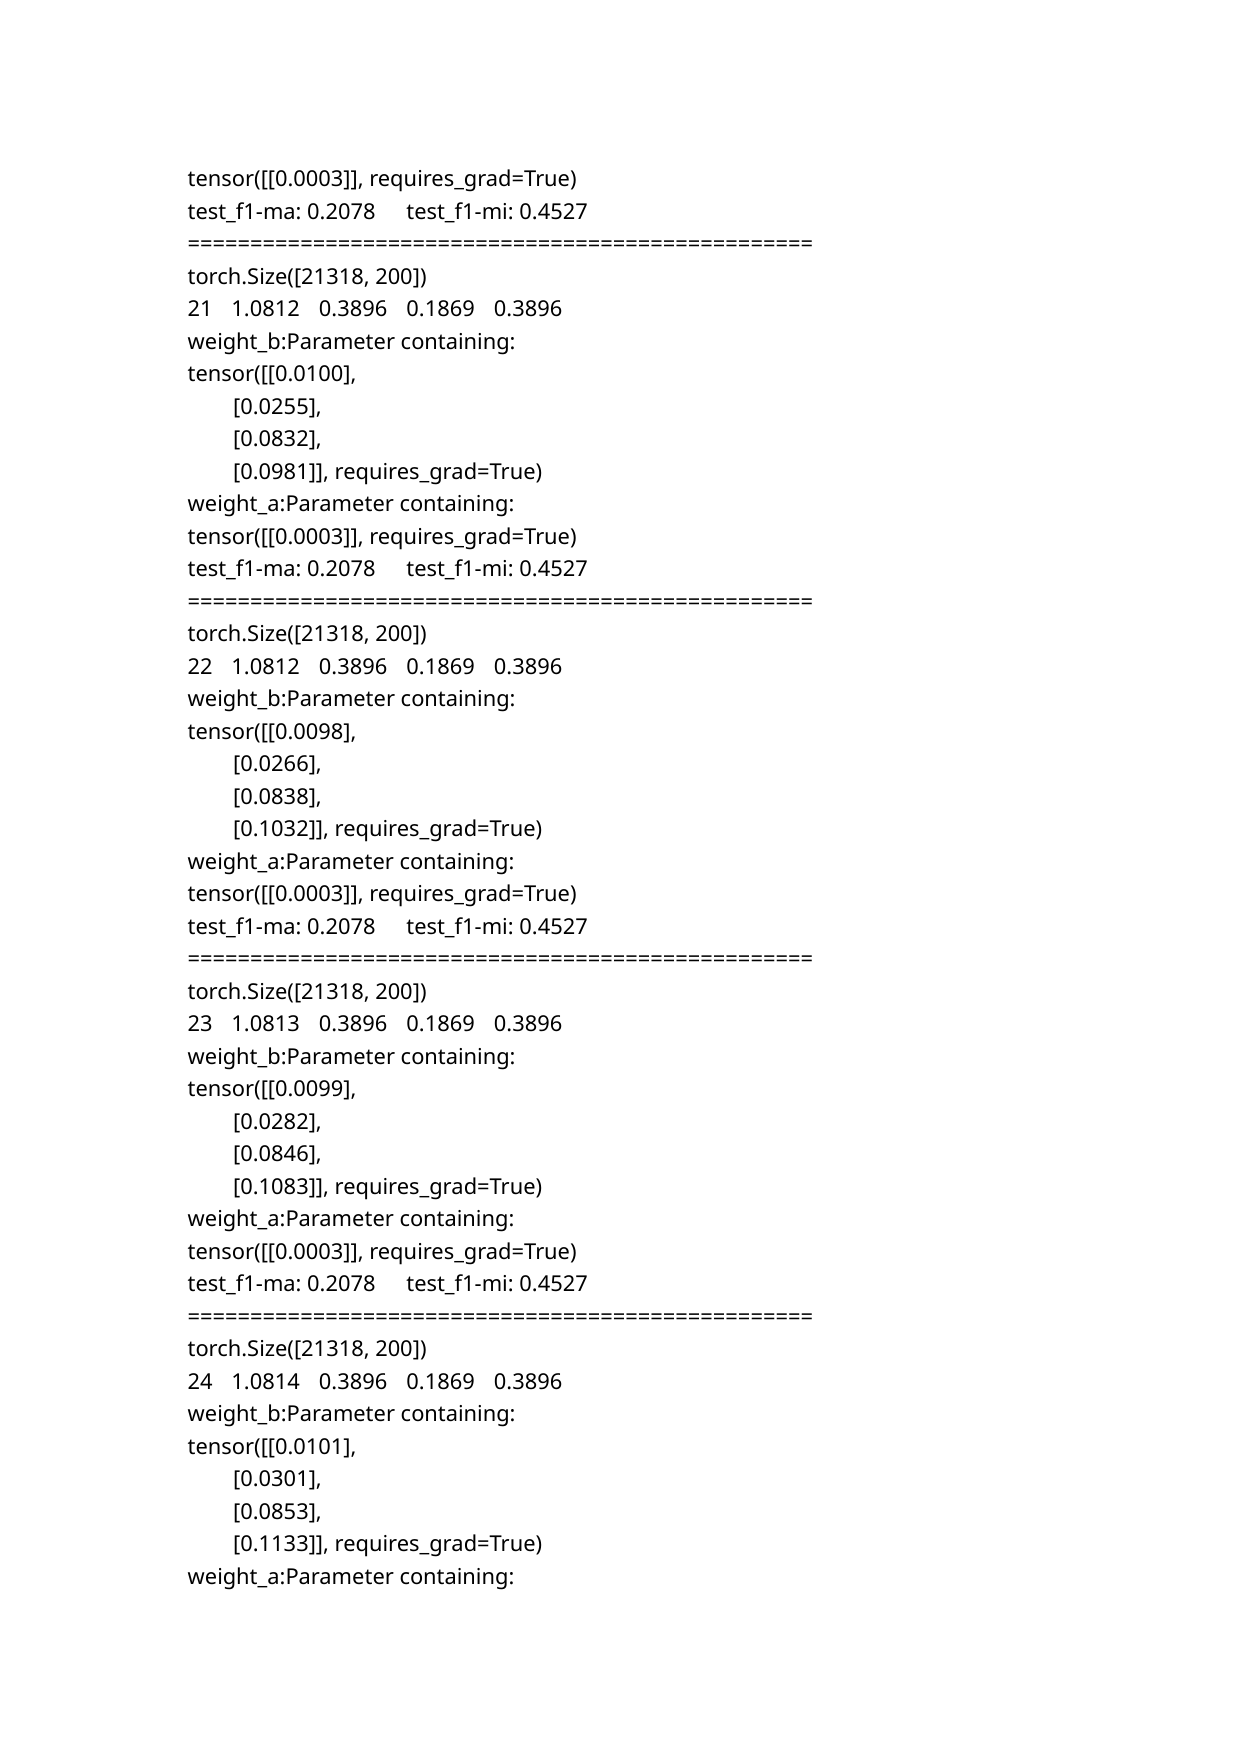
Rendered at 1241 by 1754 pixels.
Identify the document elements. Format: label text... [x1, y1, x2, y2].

text test_f1-ma: 0.2078 test_f1-mi: 0.4527 [187, 1267, 1053, 1299]
text [0.0832], [187, 422, 1053, 454]
text torch.Size([21318, 200]) [187, 974, 1053, 1007]
text [0.1083]], requires_grad=True) [187, 1169, 1053, 1202]
text torch.Size([21318, 200]) [187, 1332, 1053, 1364]
text ================================================== [187, 227, 1053, 259]
text ================================================== [187, 942, 1053, 974]
text 21 1.0812 0.3896 0.1869 0.3896 [187, 292, 1053, 324]
text [0.0301], [187, 1462, 1053, 1494]
text tensor([[0.0100], [187, 357, 1053, 389]
text [0.0282], [187, 1104, 1053, 1137]
text weight_b:Parameter containing: [187, 324, 1053, 357]
text ================================================== [187, 584, 1053, 617]
text tensor([[0.0003]], requires_grad=True) [187, 877, 1053, 909]
text 23 1.0813 0.3896 0.1869 0.3896 [187, 1007, 1053, 1039]
text torch.Size([21318, 200]) [187, 617, 1053, 649]
text weight_a:Parameter containing: [187, 844, 1053, 877]
text weight_a:Parameter containing: [187, 487, 1053, 519]
text [0.1133]], requires_grad=True) [187, 1527, 1053, 1559]
text ================================================== [187, 1299, 1053, 1332]
text [0.0255], [187, 389, 1053, 422]
text [0.0853], [187, 1494, 1053, 1527]
text [0.0981]], requires_grad=True) [187, 454, 1053, 487]
text tensor([[0.0003]], requires_grad=True) [187, 519, 1053, 552]
text tensor([[0.0098], [187, 714, 1053, 747]
text weight_b:Parameter containing: [187, 1397, 1053, 1429]
text weight_a:Parameter containing: [187, 1559, 1053, 1592]
text test_f1-ma: 0.2078 test_f1-mi: 0.4527 [187, 909, 1053, 942]
text [0.0266], [187, 747, 1053, 779]
text tensor([[0.0101], [187, 1429, 1053, 1462]
text tensor([[0.0003]], requires_grad=True) [187, 1234, 1053, 1267]
text tensor([[0.0099], [187, 1072, 1053, 1104]
text torch.Size([21318, 200]) [187, 259, 1053, 292]
text [0.1032]], requires_grad=True) [187, 812, 1053, 844]
text weight_b:Parameter containing: [187, 682, 1053, 714]
text [0.0838], [187, 779, 1053, 812]
text 24 1.0814 0.3896 0.1869 0.3896 [187, 1364, 1053, 1397]
text weight_b:Parameter containing: [187, 1039, 1053, 1072]
text test_f1-ma: 0.2078 test_f1-mi: 0.4527 [187, 194, 1053, 227]
text weight_a:Parameter containing: [187, 1202, 1053, 1234]
text [0.0846], [187, 1137, 1053, 1169]
text tensor([[0.0003]], requires_grad=True) [187, 162, 1053, 194]
text test_f1-ma: 0.2078 test_f1-mi: 0.4527 [187, 552, 1053, 584]
text 22 1.0812 0.3896 0.1869 0.3896 [187, 649, 1053, 682]
